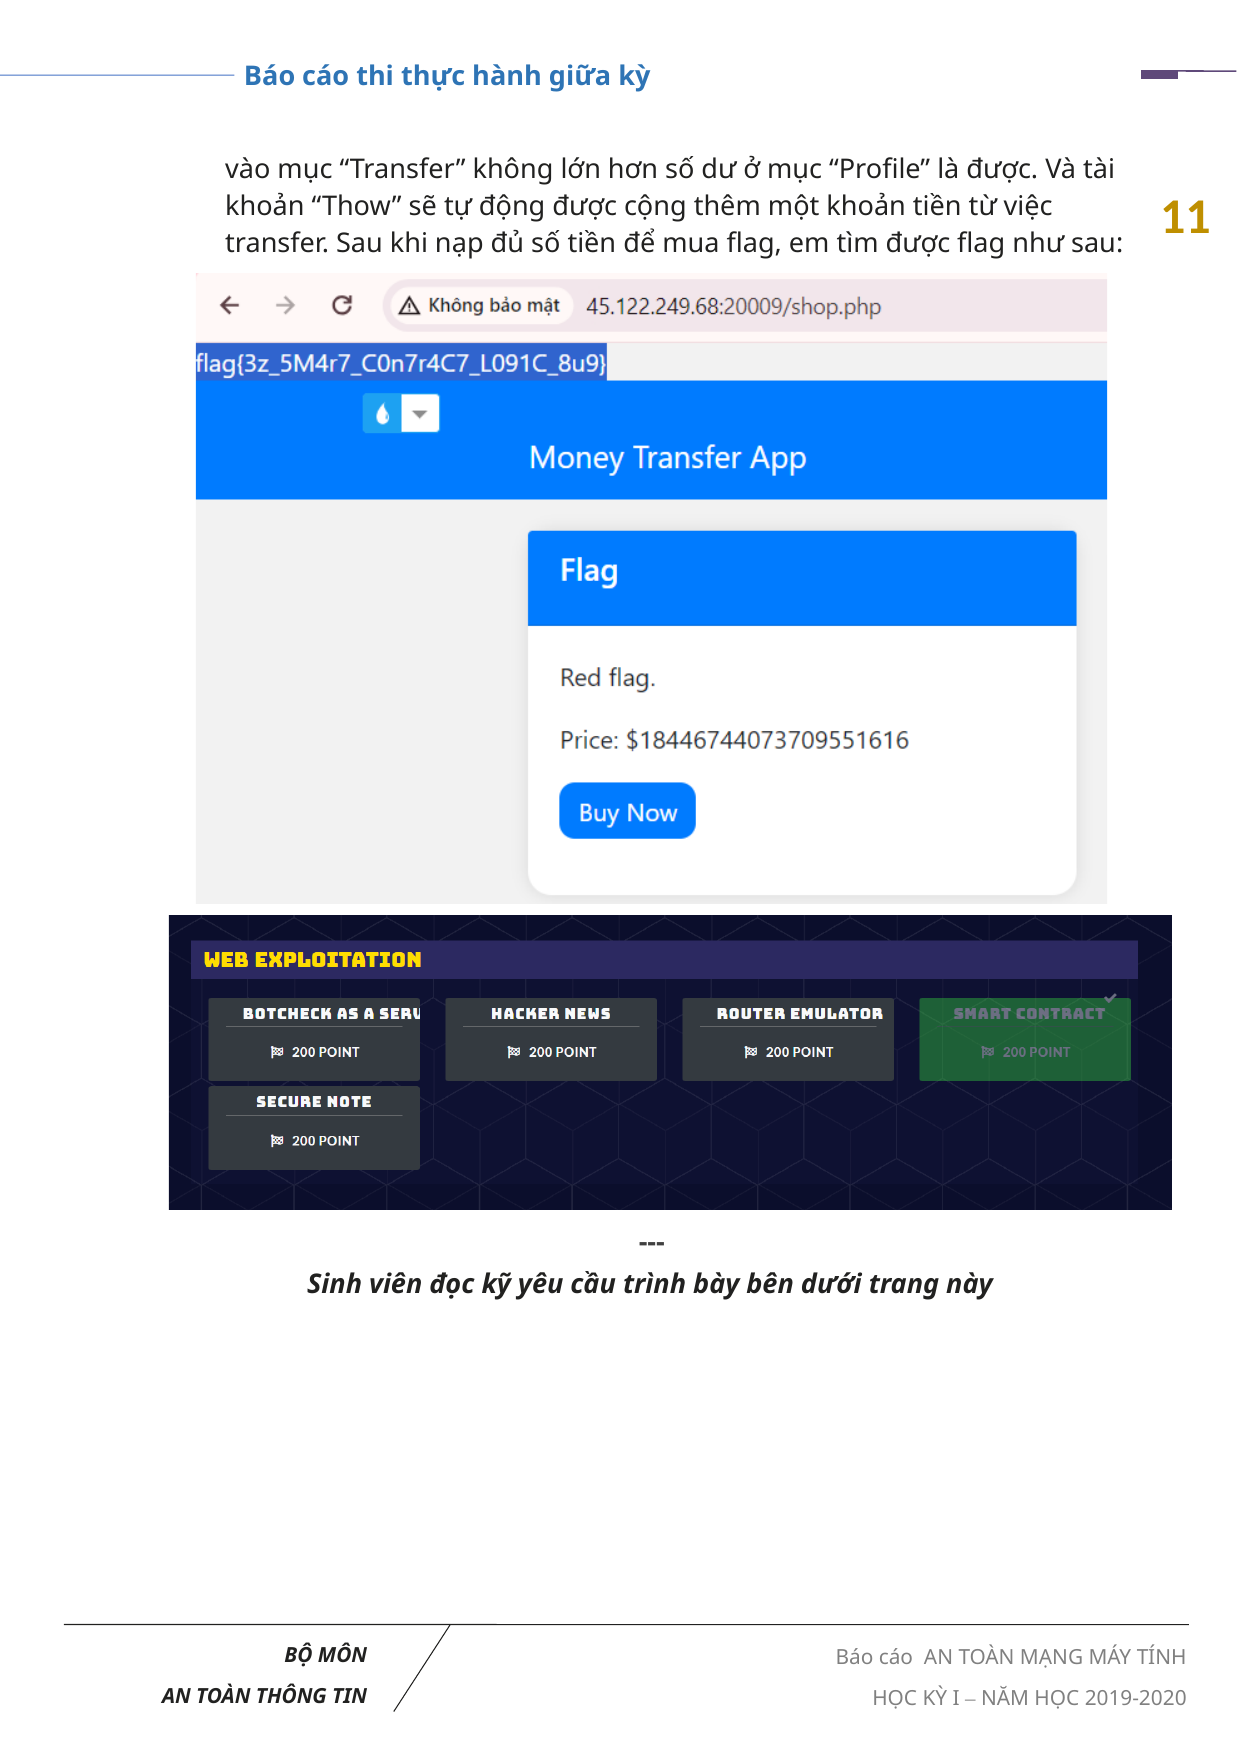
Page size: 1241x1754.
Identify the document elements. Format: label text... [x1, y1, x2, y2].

text Sinh viên đọc kỹ yêu cầu trình bày bên dưới trang này [150, 1264, 1153, 1301]
subtitle --- [150, 1222, 1153, 1259]
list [187, 150, 1153, 261]
